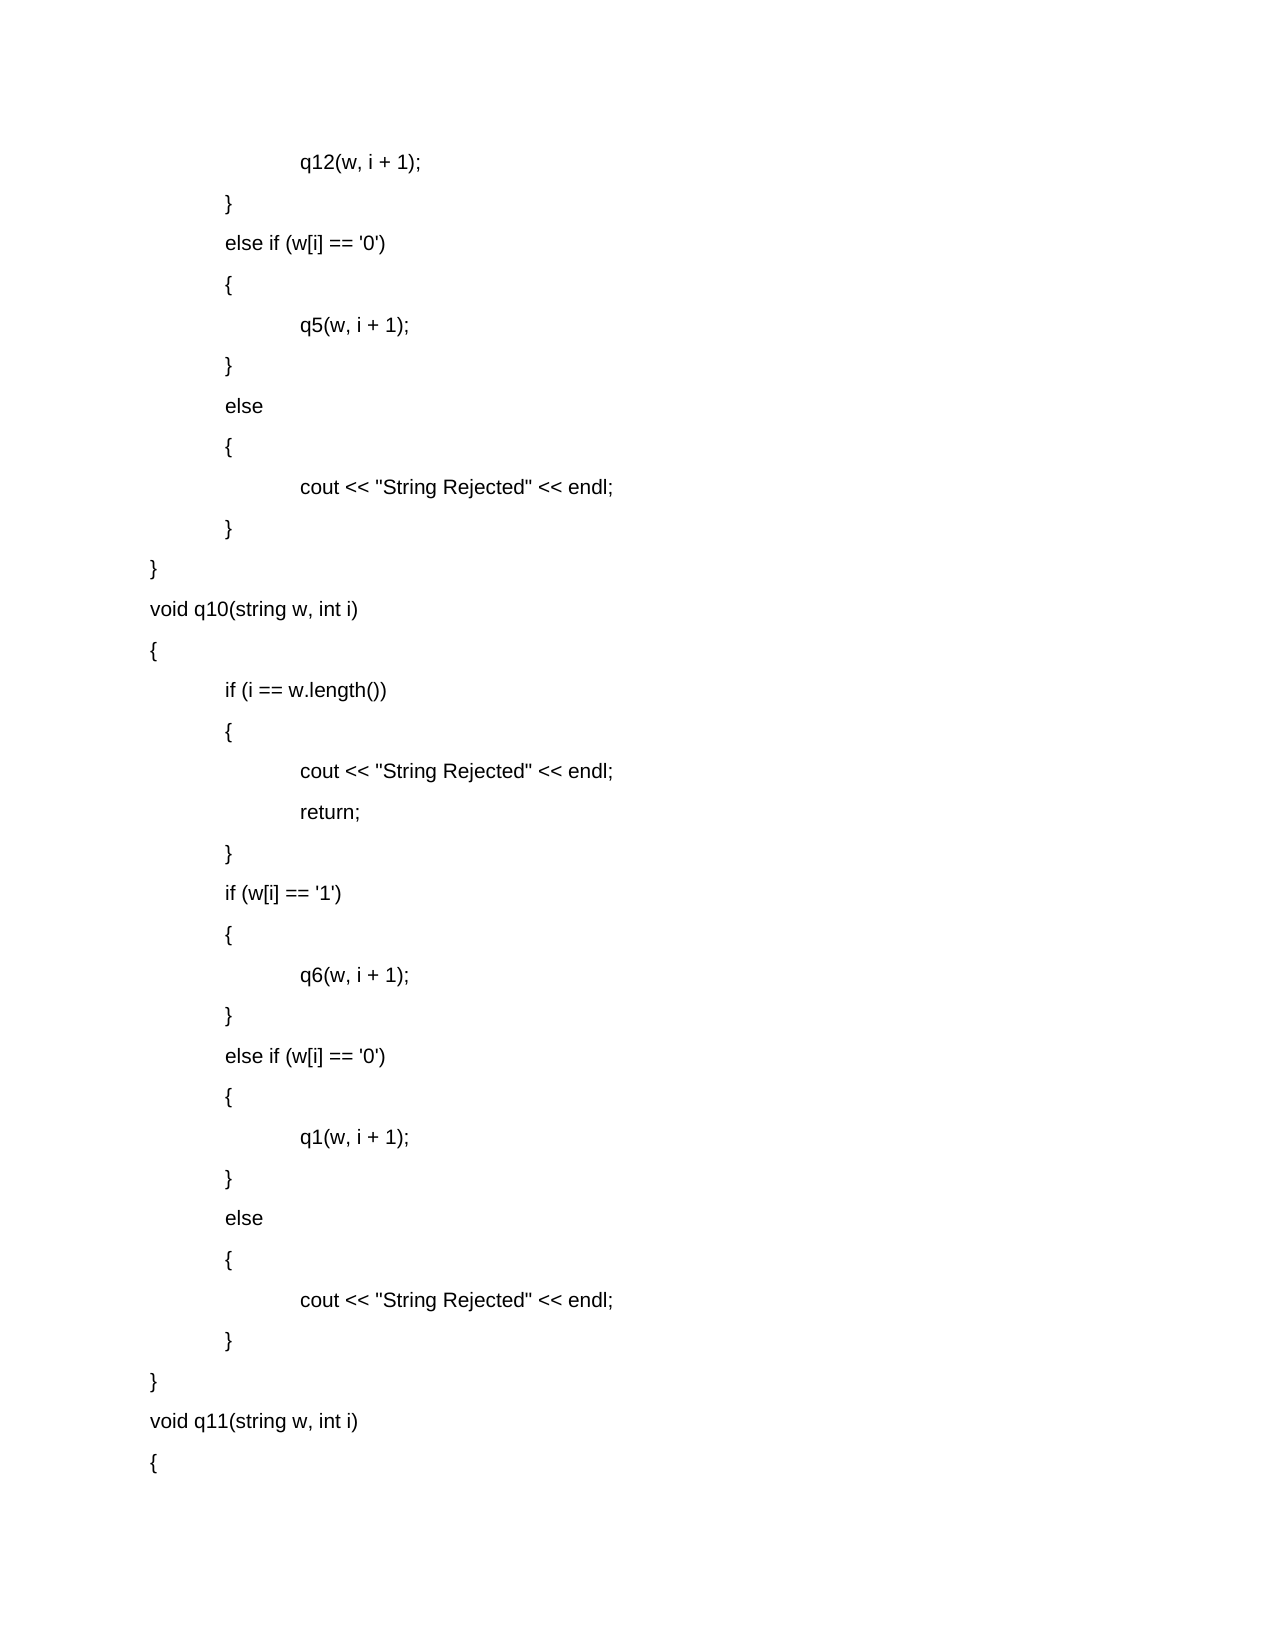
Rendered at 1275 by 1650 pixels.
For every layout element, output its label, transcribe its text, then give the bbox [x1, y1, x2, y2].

text void q10(string w, int i) [150, 597, 1125, 621]
text { [150, 272, 1125, 296]
text q1(w, i + 1); [150, 1125, 1125, 1149]
text else if (w[i] == '0') [150, 231, 1125, 255]
text { [150, 637, 1125, 661]
text { [150, 719, 1125, 743]
text } [150, 191, 1125, 214]
text if (w[i] == '1') [150, 881, 1125, 905]
text if (i == w.length()) [150, 678, 1125, 702]
text { [150, 922, 1125, 946]
text } [150, 556, 1125, 580]
text } [150, 1166, 1125, 1189]
text cout << "String Rejected" << endl; [150, 759, 1125, 783]
text q5(w, i + 1); [150, 312, 1125, 336]
text { [150, 1247, 1125, 1271]
text { [150, 434, 1125, 458]
text { [150, 1084, 1125, 1108]
text } [150, 353, 1125, 377]
text } [150, 841, 1125, 864]
text } [150, 1003, 1125, 1027]
text cout << "String Rejected" << endl; [150, 475, 1125, 499]
text else [150, 394, 1125, 418]
text } [150, 516, 1125, 539]
text } [150, 1328, 1125, 1352]
text q6(w, i + 1); [150, 962, 1125, 986]
text else [150, 1206, 1125, 1230]
text void q11(string w, int i) [150, 1409, 1125, 1433]
text q12(w, i + 1); [150, 150, 1125, 174]
text { [150, 1450, 1125, 1474]
text else if (w[i] == '0') [150, 1044, 1125, 1068]
text return; [150, 800, 1125, 824]
text } [150, 1369, 1125, 1393]
text cout << "String Rejected" << endl; [150, 1287, 1125, 1311]
